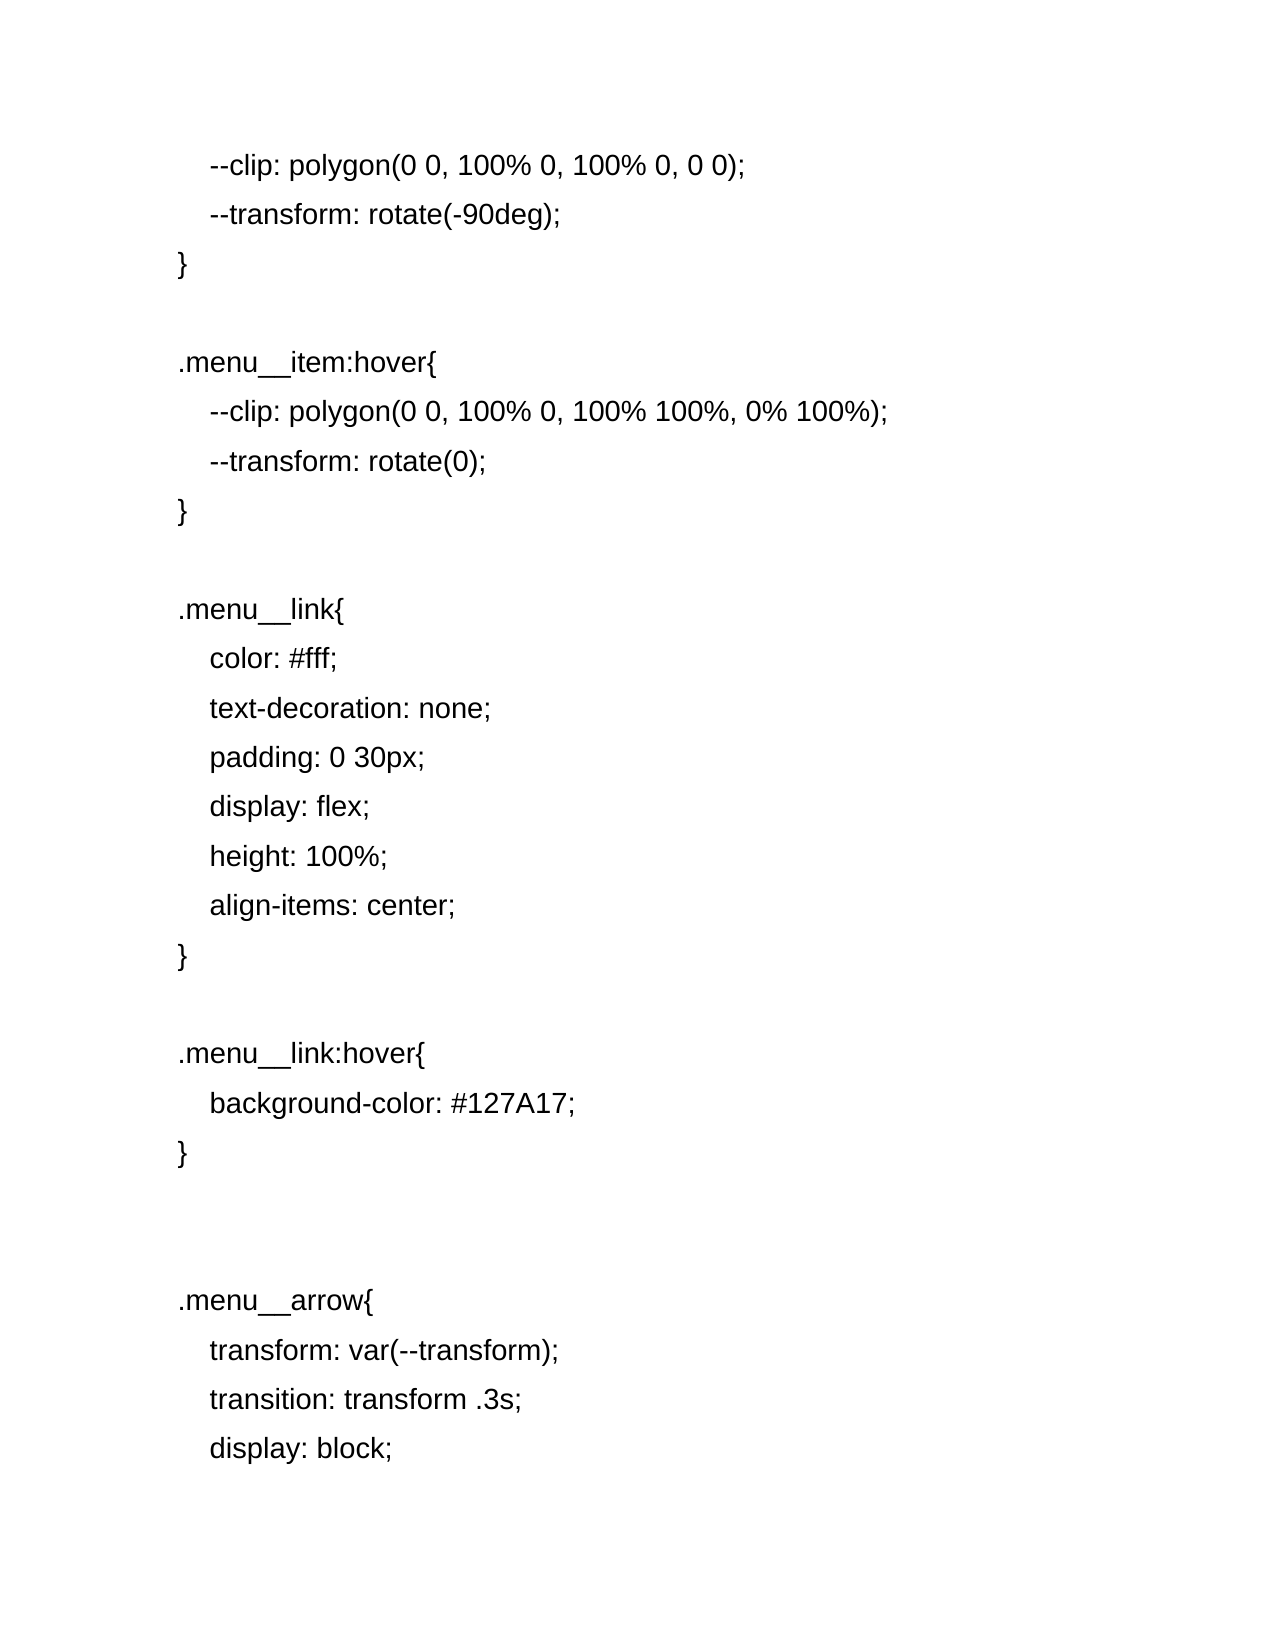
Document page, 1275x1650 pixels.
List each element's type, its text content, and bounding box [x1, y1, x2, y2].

text display: flex; [177, 789, 1098, 823]
text .menu__link{ [177, 592, 1098, 626]
text } [177, 1135, 1098, 1169]
text .menu__arrow{ [177, 1283, 1098, 1317]
text display: block; [177, 1431, 1098, 1465]
text .menu__item:hover{ [177, 345, 1098, 379]
text transform: var(--transform); [177, 1333, 1098, 1366]
text } [177, 246, 1098, 280]
text height: 100%; [177, 839, 1098, 872]
text --transform: rotate(0); [177, 444, 1098, 477]
text .menu__link:hover{ [177, 1036, 1098, 1070]
text transition: transform .3s; [177, 1382, 1098, 1416]
text color: #fff; [177, 641, 1098, 675]
text --clip: polygon(0 0, 100% 0, 100% 100%, 0% 100%); [177, 394, 1098, 428]
text } [177, 493, 1098, 527]
text align-items: center; [177, 888, 1098, 922]
text background-color: #127A17; [177, 1086, 1098, 1119]
text padding: 0 30px; [177, 740, 1098, 774]
text --transform: rotate(-90deg); [177, 197, 1098, 231]
text text-decoration: none; [177, 691, 1098, 724]
text } [177, 938, 1098, 971]
text --clip: polygon(0 0, 100% 0, 100% 0, 0 0); [177, 148, 1098, 181]
